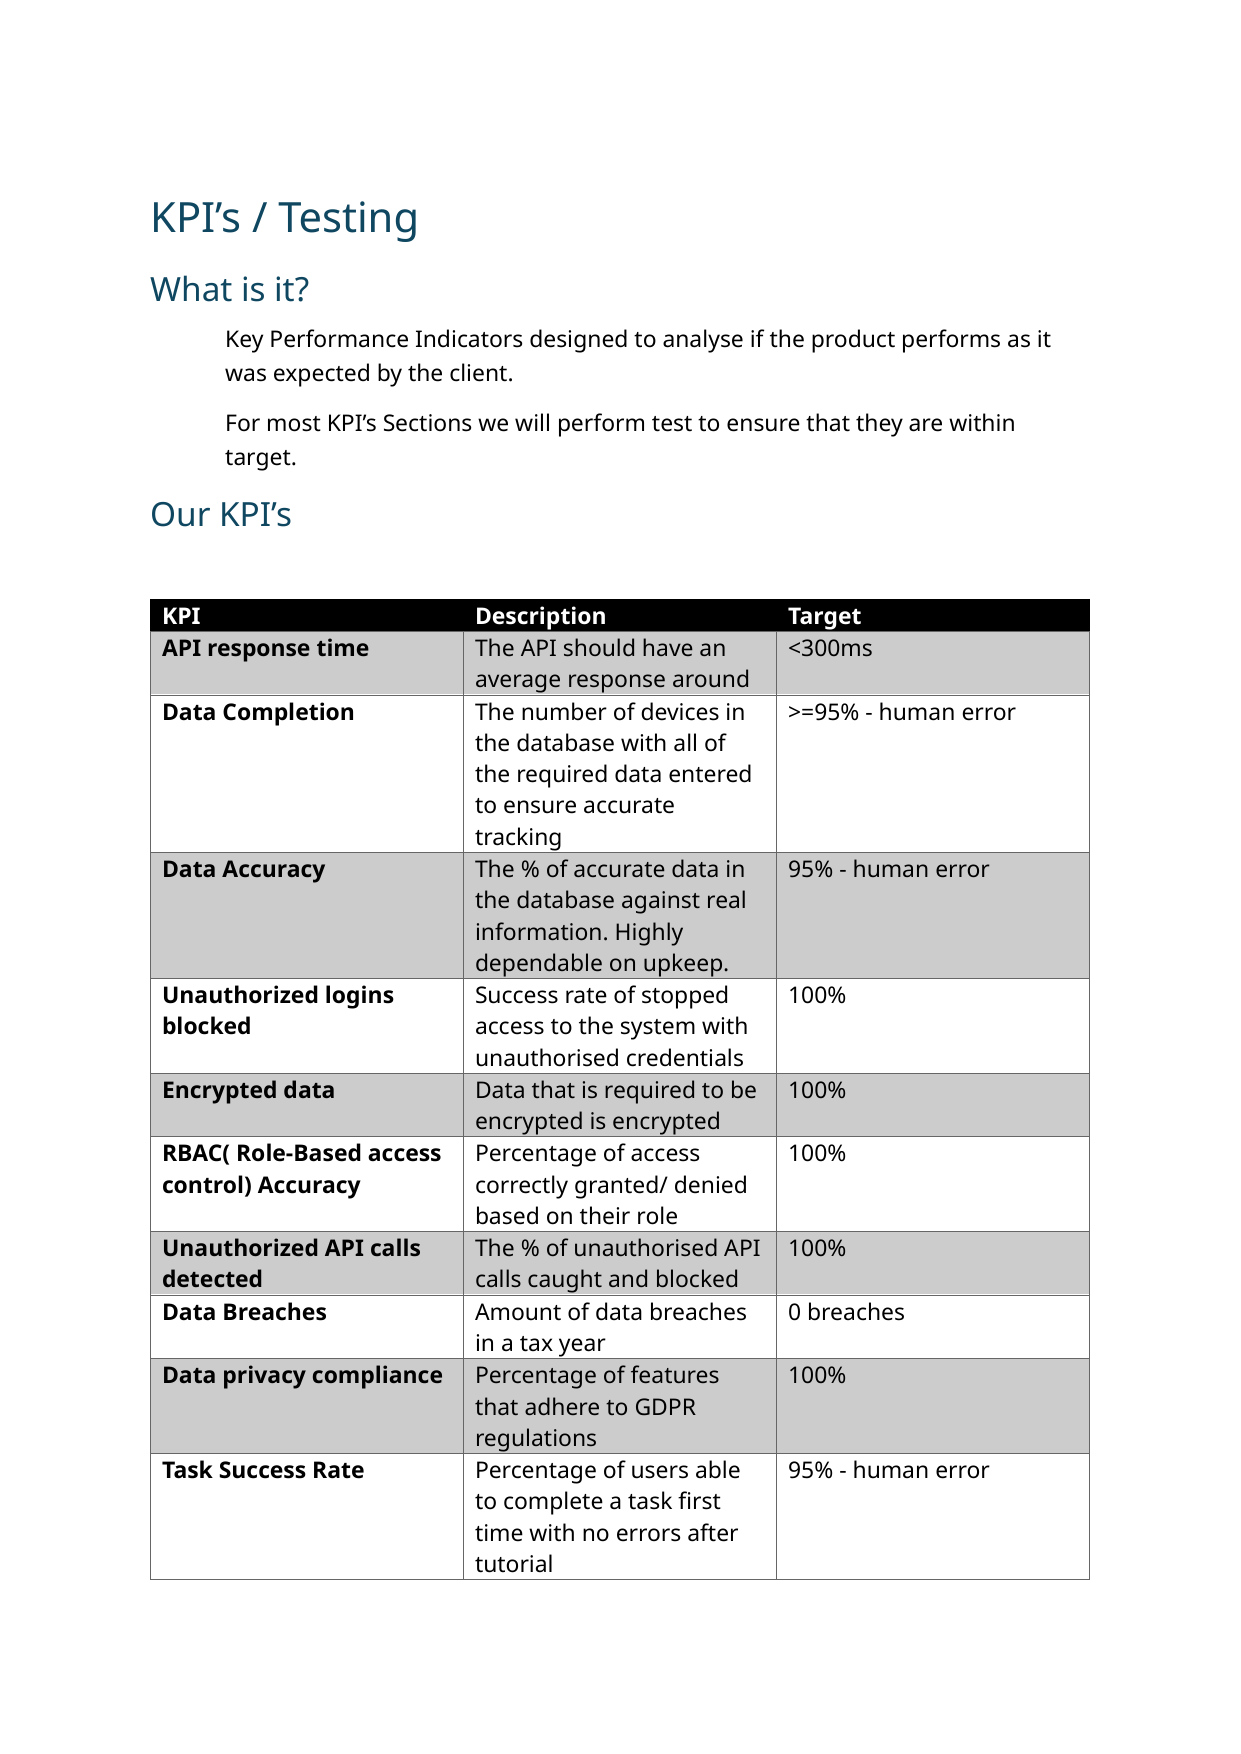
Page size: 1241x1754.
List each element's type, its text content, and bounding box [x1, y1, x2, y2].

table_cell Data Accuracy [151, 853, 463, 978]
table_cell Percentage of features that adhere to GDPR regulations [464, 1359, 776, 1453]
table_cell The % of accurate data in the database against real information. Highly dependable on upkeep. [464, 853, 776, 978]
table_cell 95% - human error [777, 853, 1089, 978]
table_cell Percentage of access correctly granted/ denied based on their role [464, 1137, 776, 1231]
table_cell Success rate of stopped access to the system with unauthorised credentials [464, 979, 776, 1073]
table_cell The % of unauthorised API calls caught and blocked [464, 1232, 776, 1294]
table_cell 100% [777, 1137, 1089, 1231]
table_cell >=95% - human error [777, 696, 1089, 852]
table_cell The number of devices in the database with all of the required data entered to ensure accurate tracking [464, 696, 776, 852]
table_cell Unauthorized logins blocked [151, 979, 463, 1073]
table_cell RBAC( Role-Based access control) Accuracy [151, 1137, 463, 1231]
table_cell Task Success Rate [151, 1454, 463, 1579]
table_cell 95% - human error [777, 1454, 1089, 1579]
text Key Performance Indicators designed to analyse if the product performs as it was expected by the client. [225, 323, 1090, 388]
table_cell Unauthorized API calls detected [151, 1232, 463, 1294]
subtitle KPI’s / Testing [150, 187, 1090, 244]
table_cell 100% [777, 979, 1089, 1073]
table_cell API response time [151, 632, 463, 694]
table_cell Data Breaches [151, 1296, 463, 1358]
table_cell The API should have an average response around [464, 632, 776, 694]
subtitle Our KPI’s [150, 491, 1090, 536]
table_header Description [464, 600, 776, 631]
table_cell Amount of data breaches in a tax year [464, 1296, 776, 1358]
table_cell Percentage of users able to complete a task first time with no errors after tutorial [464, 1454, 776, 1579]
table_cell 100% [777, 1359, 1089, 1453]
table_cell Data privacy compliance [151, 1359, 463, 1453]
table_header KPI [151, 600, 463, 631]
table_cell 100% [777, 1074, 1089, 1136]
table_cell Encrypted data [151, 1074, 463, 1136]
table_cell Data Completion [151, 696, 463, 852]
table_cell 100% [777, 1232, 1089, 1294]
table_header Target [777, 600, 1089, 631]
table_cell Data that is required to be encrypted is encrypted [464, 1074, 776, 1136]
table_cell 0 breaches [777, 1296, 1089, 1358]
table_cell <300ms [777, 632, 1089, 694]
subtitle What is it? [150, 265, 1090, 311]
text For most KPI’s Sections we will perform test to ensure that they are within target. [225, 407, 1090, 472]
